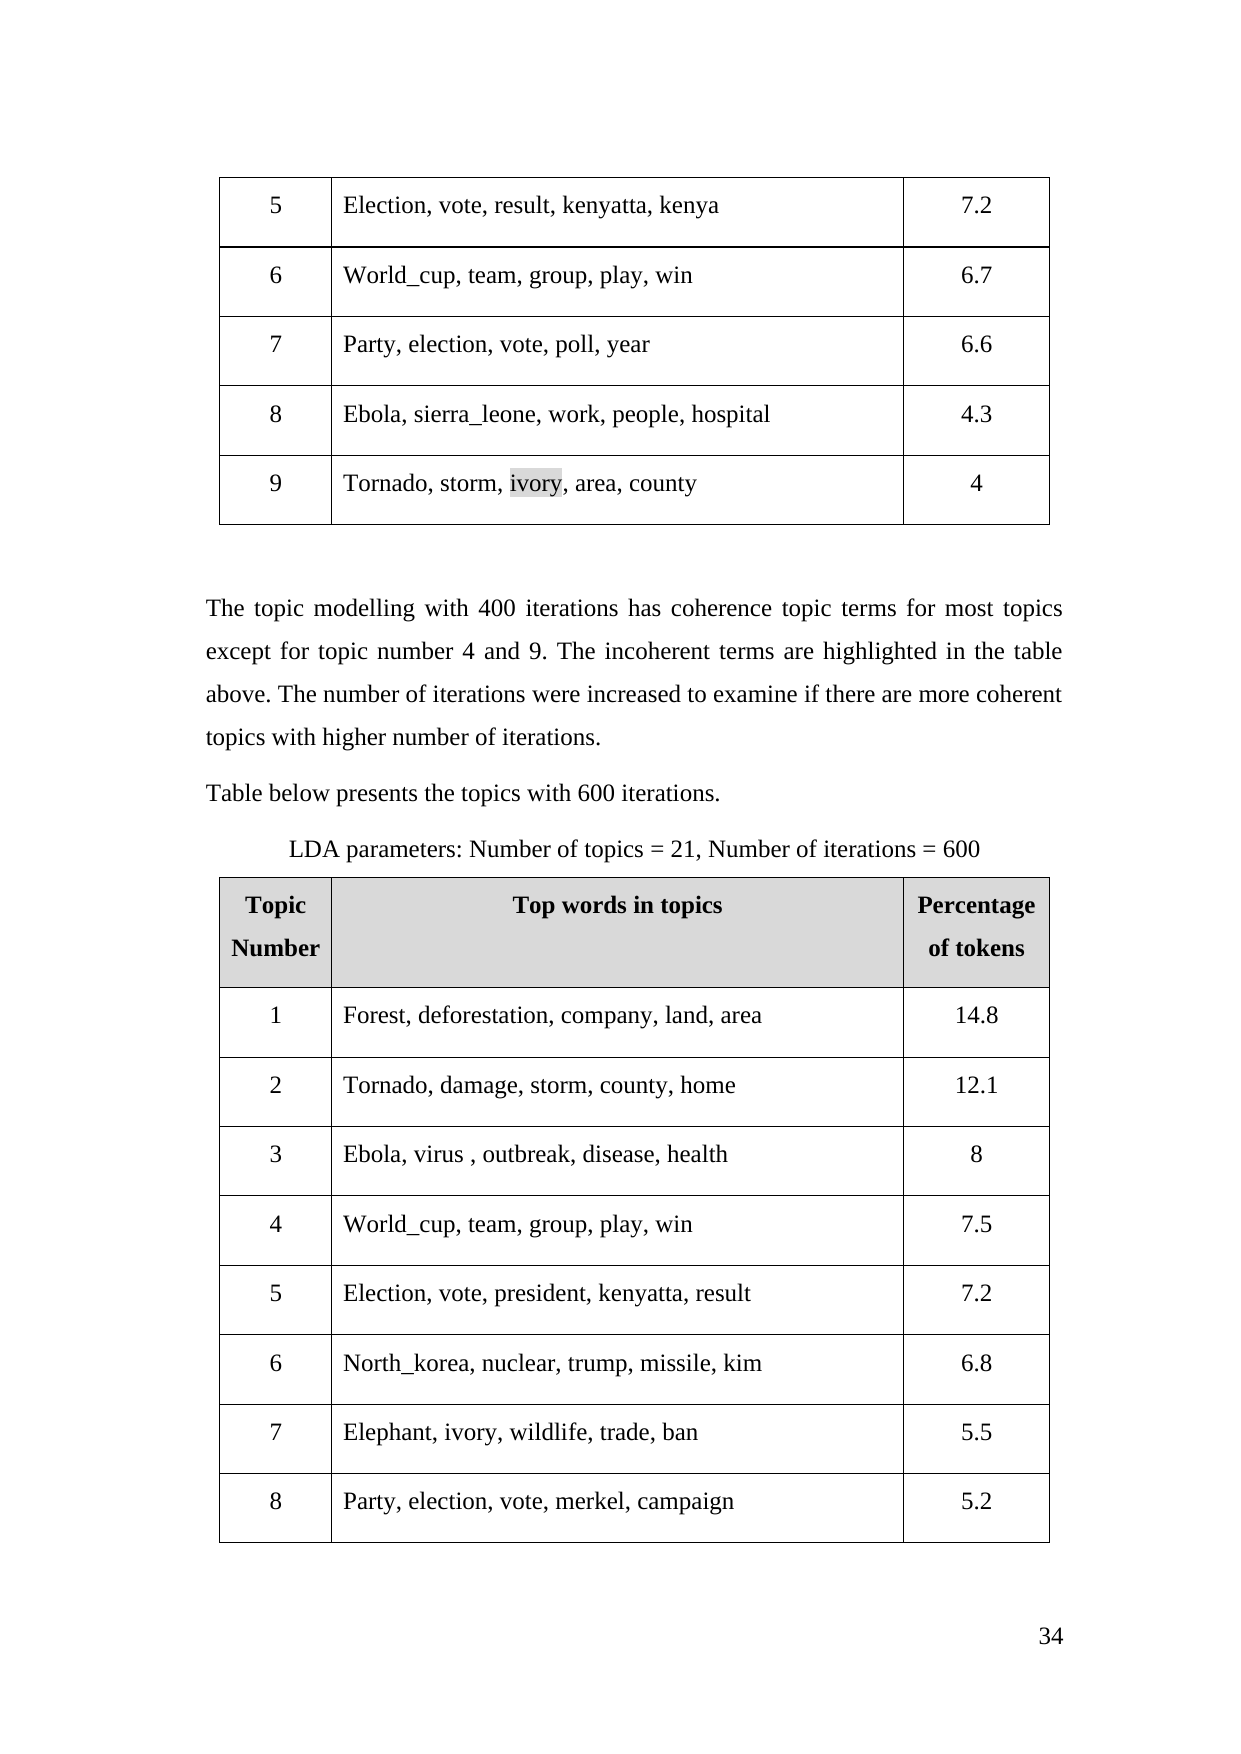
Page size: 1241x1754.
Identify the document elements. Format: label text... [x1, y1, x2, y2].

table_cell 7.2 [904, 178, 1049, 246]
table_cell Elephant, ivory, wildlife, trade, ban [332, 1405, 903, 1473]
table_cell Tornado, damage, storm, county, home [332, 1058, 903, 1126]
table_cell 8 [220, 386, 331, 454]
table_cell 9 [220, 456, 331, 524]
table_cell Party, election, vote, poll, year [332, 317, 903, 385]
table_cell 3 [220, 1127, 331, 1195]
table_cell World_cup, team, group, play, win [332, 1196, 903, 1265]
table_cell 14.8 [904, 988, 1049, 1057]
table_cell 4 [220, 1196, 331, 1265]
table_cell 7.5 [904, 1196, 1049, 1265]
table_cell 5 [220, 1266, 331, 1334]
table_cell 6 [220, 1335, 331, 1403]
table_cell World_cup, team, group, play, win [332, 248, 903, 316]
table_cell 6 [220, 248, 331, 316]
table_cell 4.3 [904, 386, 1049, 454]
table_header Top words in topics [332, 878, 903, 987]
table_cell 5.5 [904, 1405, 1049, 1473]
table_cell 8 [220, 1474, 331, 1542]
table_cell 1 [220, 988, 331, 1057]
table_cell 7 [220, 317, 331, 385]
table_cell 6.8 [904, 1335, 1049, 1403]
table_cell North_korea, nuclear, trump, missile, kim [332, 1335, 903, 1403]
table_cell Election, vote, president, kenyatta, result [332, 1266, 903, 1334]
table_cell 5.2 [904, 1474, 1049, 1542]
table_cell 6.6 [904, 317, 1049, 385]
text Table below presents the topics with 600 iterations. [206, 778, 1063, 807]
table_cell 4 [904, 456, 1049, 524]
table_cell 6.7 [904, 248, 1049, 316]
table_cell 2 [220, 1058, 331, 1126]
table_cell Ebola, virus , outbreak, disease, health [332, 1127, 903, 1195]
table_cell Party, election, vote, merkel, campaign [332, 1474, 903, 1542]
table_cell Tornado, storm, ivory, area, county [332, 456, 903, 524]
text LDA parameters: Number of topics = 21, Number of iterations = 600 [206, 834, 1063, 862]
table_cell Election, vote, result, kenyatta, kenya [332, 178, 903, 246]
table_cell 7.2 [904, 1266, 1049, 1334]
table_header Topic Number [220, 878, 331, 987]
table_header Percentage of tokens [904, 878, 1049, 987]
table_cell Forest, deforestation, company, land, area [332, 988, 903, 1057]
table_cell 7 [220, 1405, 331, 1473]
table_cell Ebola, sierra_leone, work, people, hospital [332, 386, 903, 454]
table_cell 8 [904, 1127, 1049, 1195]
text The topic modelling with 400 iterations has coherence topic terms for most topics except for topic number 4 and 9. The incoherent terms are highlighted in the table above. The number of iterations were increased to examine if there are more coherent topics with higher number of iterations. [206, 593, 1063, 751]
table_cell 12.1 [904, 1058, 1049, 1126]
table_cell 5 [220, 178, 331, 246]
